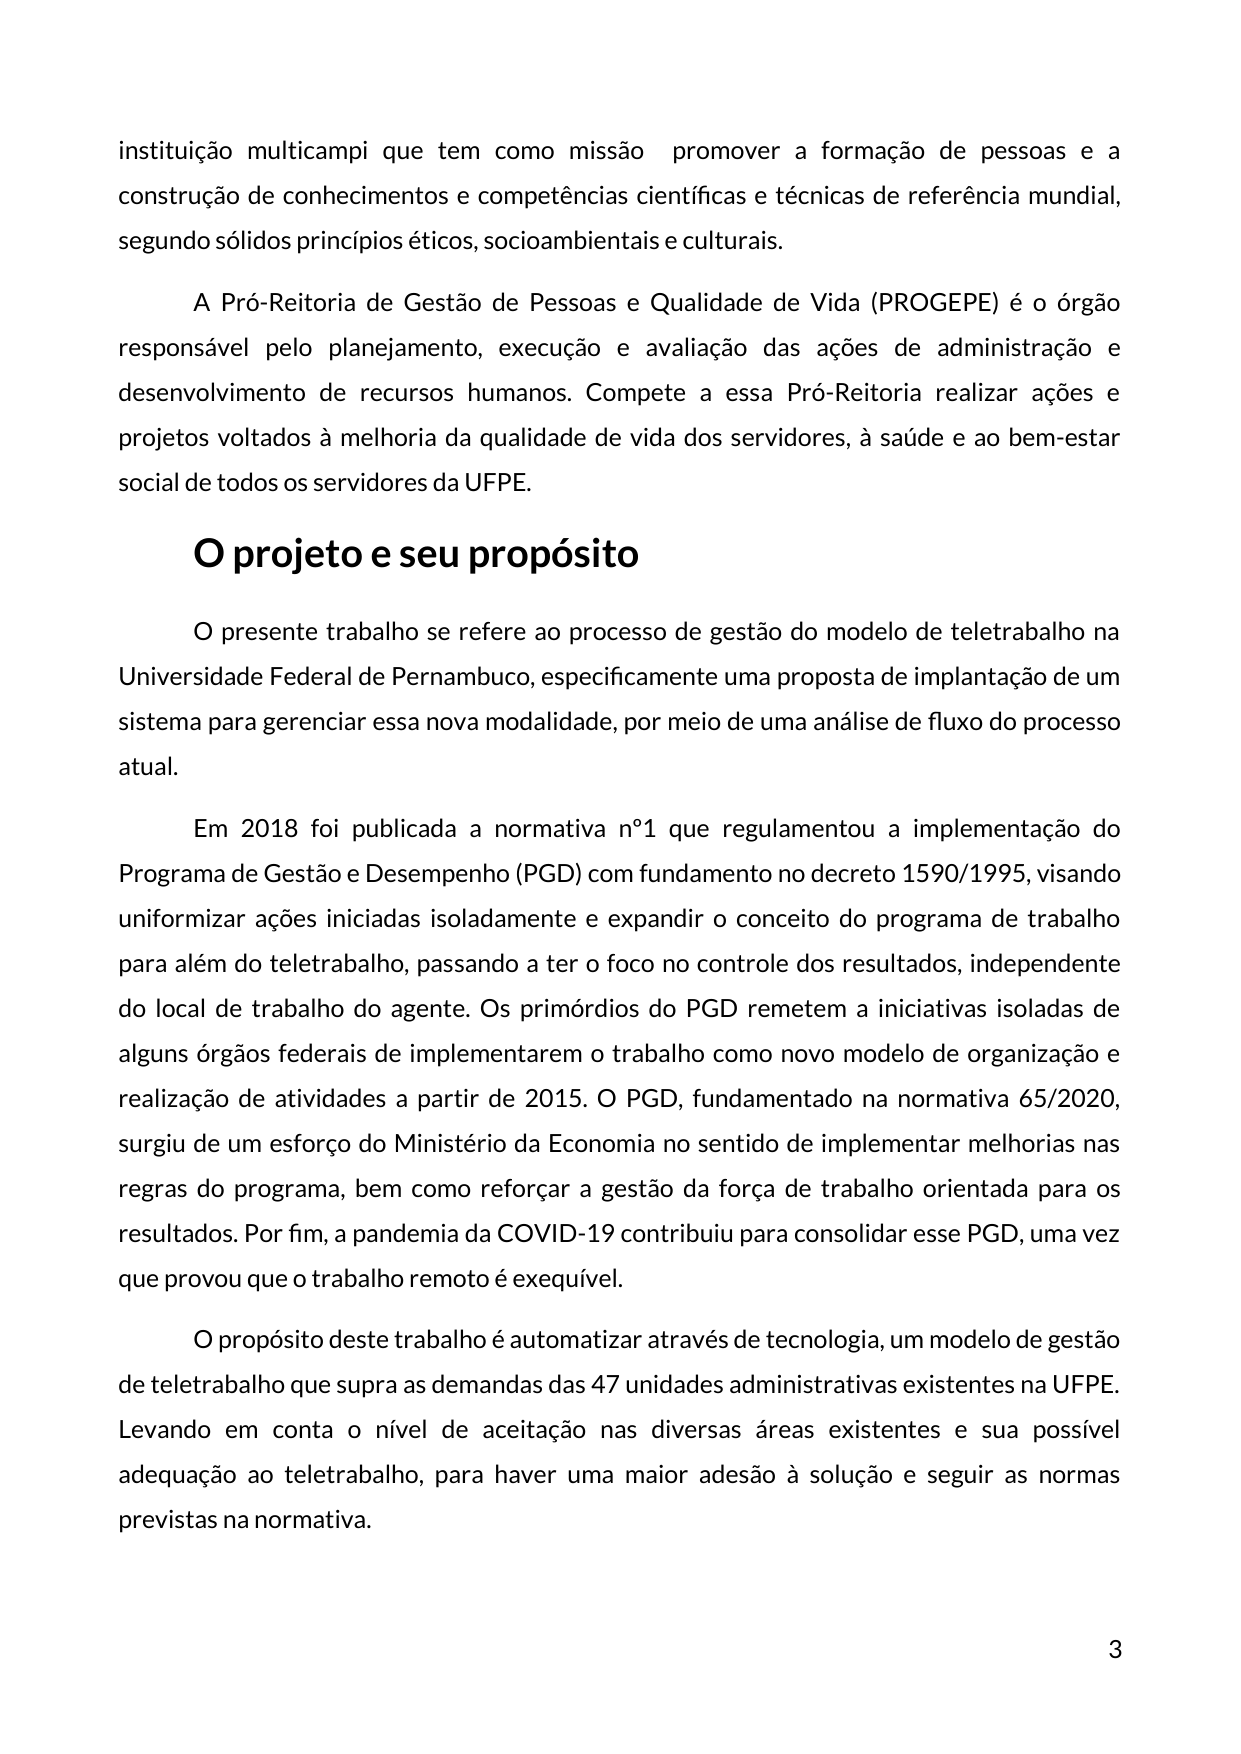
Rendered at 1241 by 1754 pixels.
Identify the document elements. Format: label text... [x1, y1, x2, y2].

subtitle O projeto e seu propósito [118, 528, 1122, 576]
text O propósito deste trabalho é automatizar através de tecnologia, um modelo de gestão de teletrabalho que supra as demandas das 47 unidades administrativas existentes na UFPE. Levando em conta o nível de aceitação nas diversas áreas existentes e sua possível adequação ao teletrabalho, para haver uma maior adesão à solução e seguir as normas previstas na normativa. [118, 1324, 1122, 1534]
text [118, 135, 1122, 255]
text A Pró-Reitoria de Gestão de Pessoas e Qualidade de Vida (PROGEPE) é o órgão responsável pelo planejamento, execução e avaliação das ações de administração e desenvolvimento de recursos humanos. Compete a essa Pró-Reitoria realizar ações e projetos voltados à melhoria da qualidade de vida dos servidores, à saúde e ao bem-estar social de todos os servidores da UFPE. [118, 286, 1122, 496]
text Em 2018 foi publicada a normativa nº1 que regulamentou a implementação do Programa de Gestão e Desempenho (PGD) com fundamento no decreto 1590/1995, visando uniformizar ações iniciadas isoladamente e expandir o conceito do programa de trabalho para além do teletrabalho, passando a ter o foco no controle dos resultados, independente do local de trabalho do agente. Os primórdios do PGD remetem a iniciativas isoladas de alguns órgãos federais de implementarem o trabalho como novo modelo de organização e realização de atividades a partir de 2015. O PGD, fundamentado na normativa 65/2020, surgiu de um esforço do Ministério da Economia no sentido de implementar melhorias nas regras do programa, bem como reforçar a gestão da força de trabalho orientada para os resultados. Por fim, a pandemia da COVID-19 contribuiu para consolidar esse PGD, uma vez que provou que o trabalho remoto é exequível. [118, 813, 1122, 1293]
text O presente trabalho se refere ao processo de gestão do modelo de teletrabalho na Universidade Federal de Pernambuco, especificamente uma proposta de implantação de um sistema para gerenciar essa nova modalidade, por meio de uma análise de fluxo do processo atual. [118, 616, 1122, 781]
